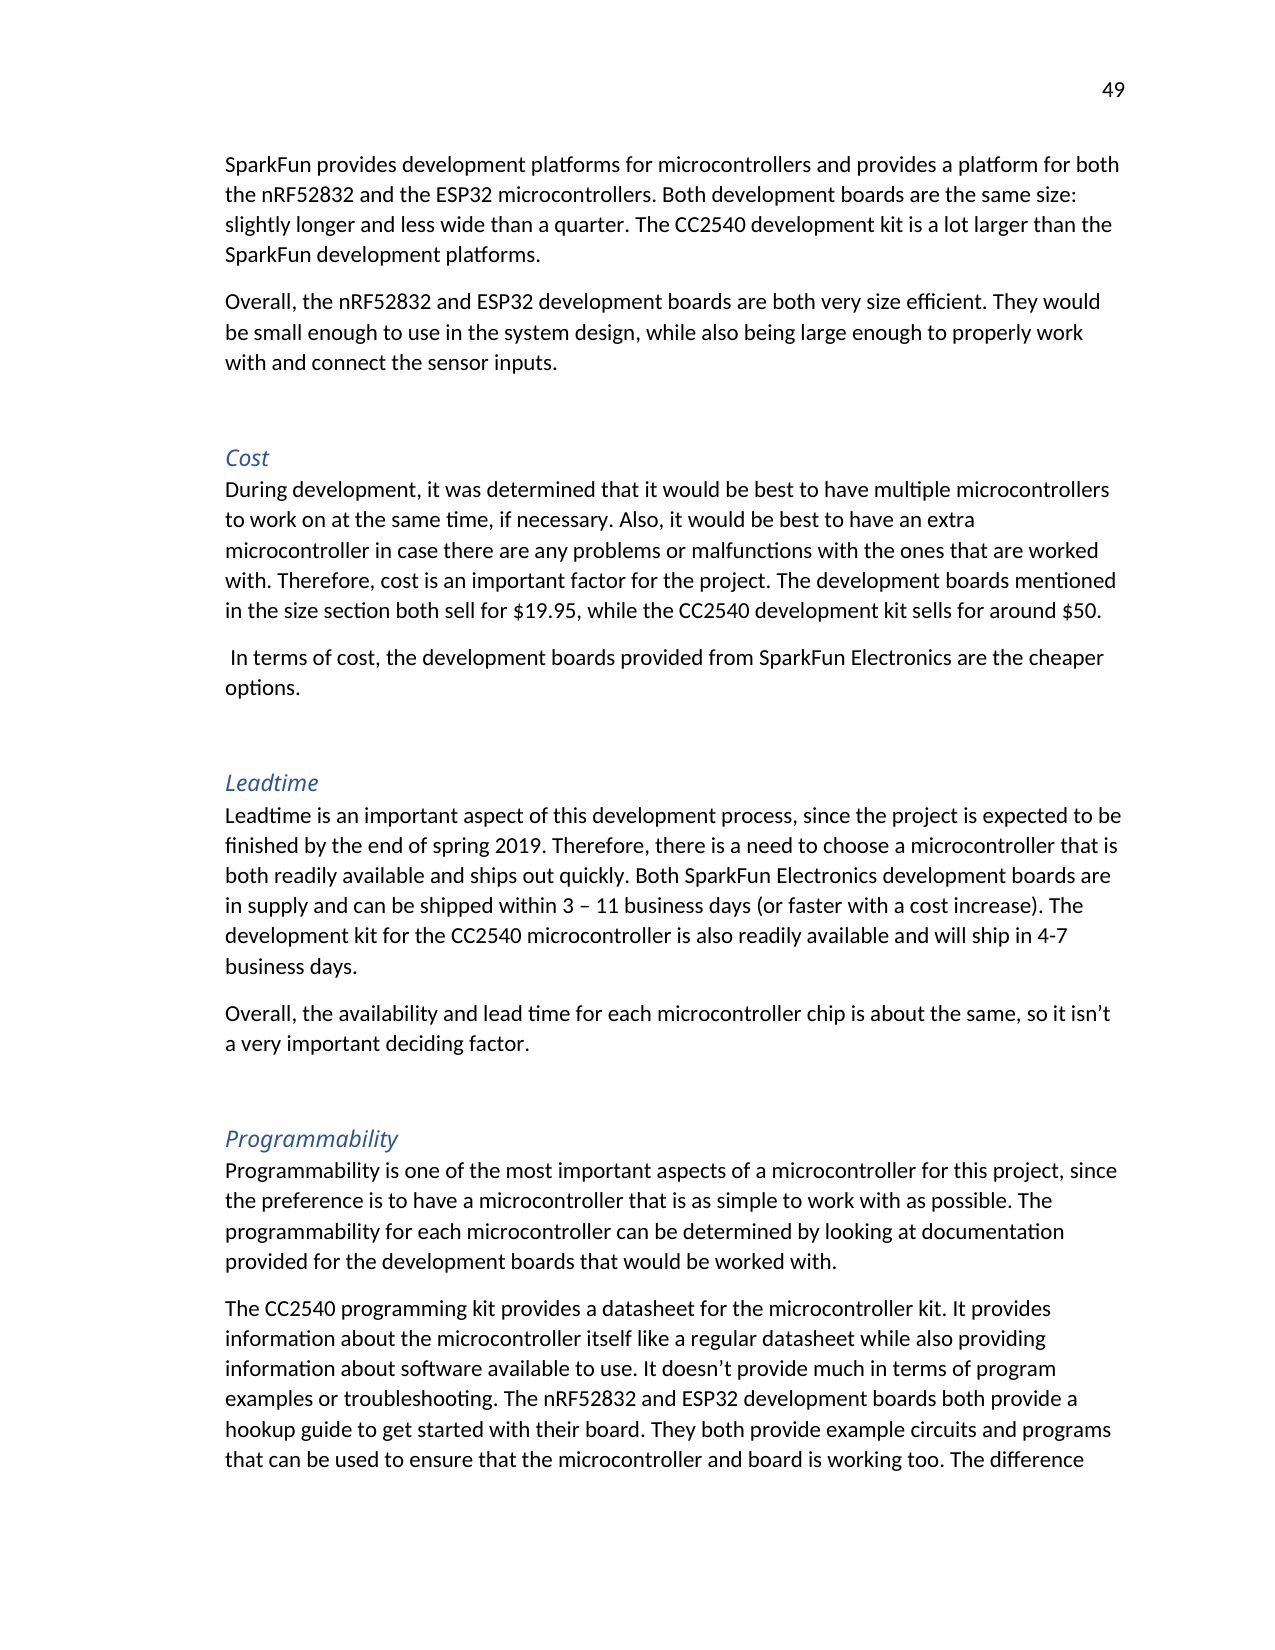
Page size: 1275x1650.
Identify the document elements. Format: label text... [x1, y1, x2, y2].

text Overall, the availability and lead time for each microcontroller chip is about the same, so it isn’t a very important deciding factor. [225, 999, 1125, 1057]
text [225, 1294, 1125, 1473]
text In terms of cost, the development boards provided from SparkFun Electronics are the cheaper options. [225, 643, 1125, 701]
subtitle Programmability [225, 1123, 1125, 1154]
text During development, it was determined that it would be best to have multiple microcontrollers to work on at the same time, if necessary. Also, it would be best to have an extra microcontroller in case there are any problems or malfunctions with the ones that are worked with. Therefore, cost is an important factor for the project. The development boards mentioned in the size section both sell for $19.95, while the CC2540 development kit sells for around $50. [225, 475, 1125, 624]
text Overall, the nRF52832 and ESP32 development boards are both very size efficient. They would be small enough to use in the system design, while also being large enough to properly work with and connect the sensor inputs. [225, 287, 1125, 376]
text Leadtime is an important aspect of this development process, since the project is expected to be finished by the end of spring 2019. Therefore, there is a need to choose a microcontroller that is both readily available and ships out quickly. Both SparkFun Electronics development boards are in supply and can be shipped within 3 – 11 business days (or faster with a cost increase). The development kit for the CC2540 microcontroller is also readily available and will ship in 4-7 business days. [225, 801, 1125, 980]
text Programmability is one of the most important aspects of a microcontroller for this project, since the preference is to have a microcontroller that is as simple to work with as possible. The programmability for each microcontroller can be determined by looking at documentation provided for the development boards that would be worked with. [225, 1156, 1125, 1275]
subtitle Leadtime [225, 767, 1125, 798]
text SparkFun provides development platforms for microcontrollers and provides a platform for both the nRF52832 and the ESP32 microcontrollers. Both development boards are the same size: slightly longer and less wide than a quarter. The CC2540 development kit is a lot larger than the SparkFun development platforms. [225, 150, 1125, 269]
subtitle Cost [225, 442, 1125, 473]
